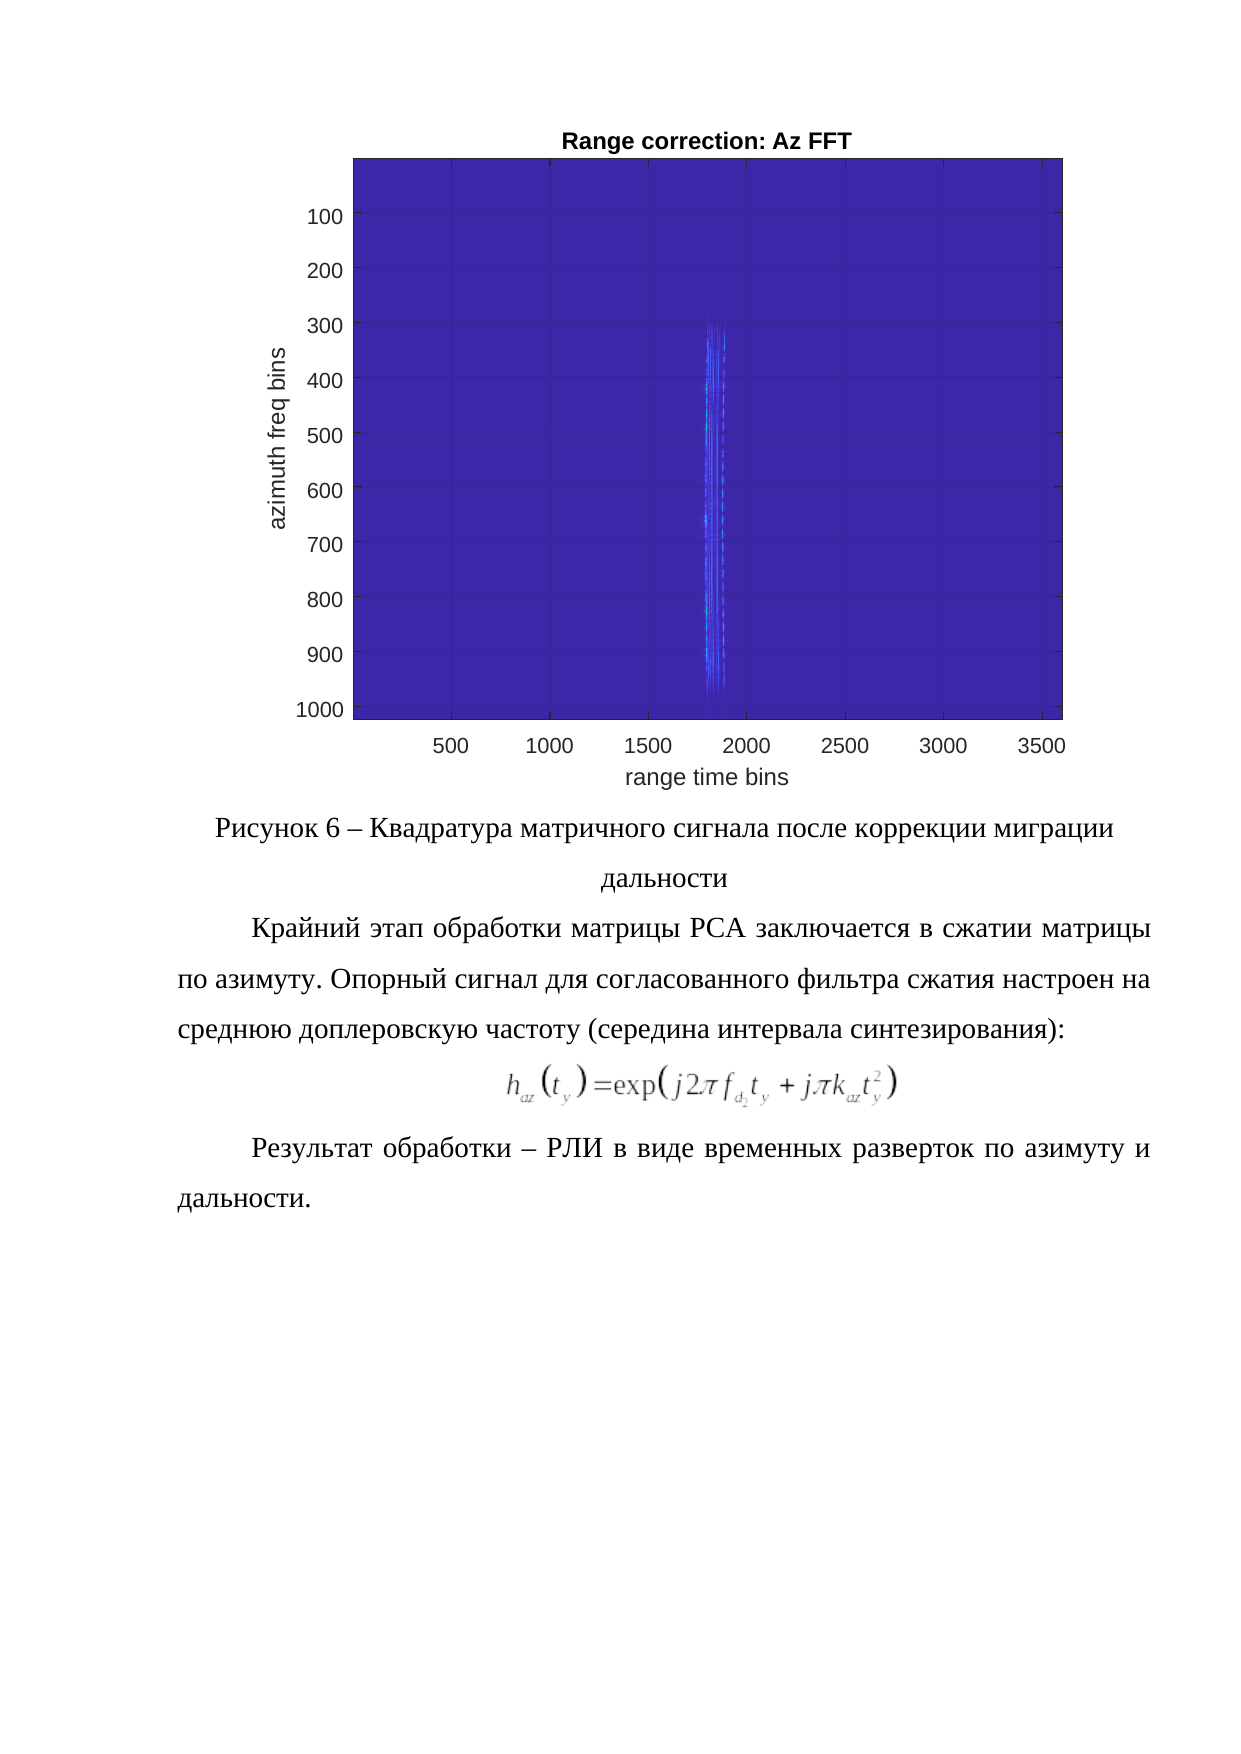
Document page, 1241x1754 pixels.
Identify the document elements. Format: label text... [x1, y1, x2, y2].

text Рисунок 6 – Квадратура матричного сигнала после коррекции миграции дальности [177, 810, 1152, 894]
text Результат обработки – РЛИ в виде временных разверток по азимуту и дальности. [177, 1130, 1152, 1214]
text Крайний этап обработки матрицы РСА заключается в сжатии матрицы по азимуту. Опорный сигнал для согласованного фильтра сжатия настроен на среднюю доплеровскую частоту (середина интервала синтезирования): [177, 911, 1152, 1045]
